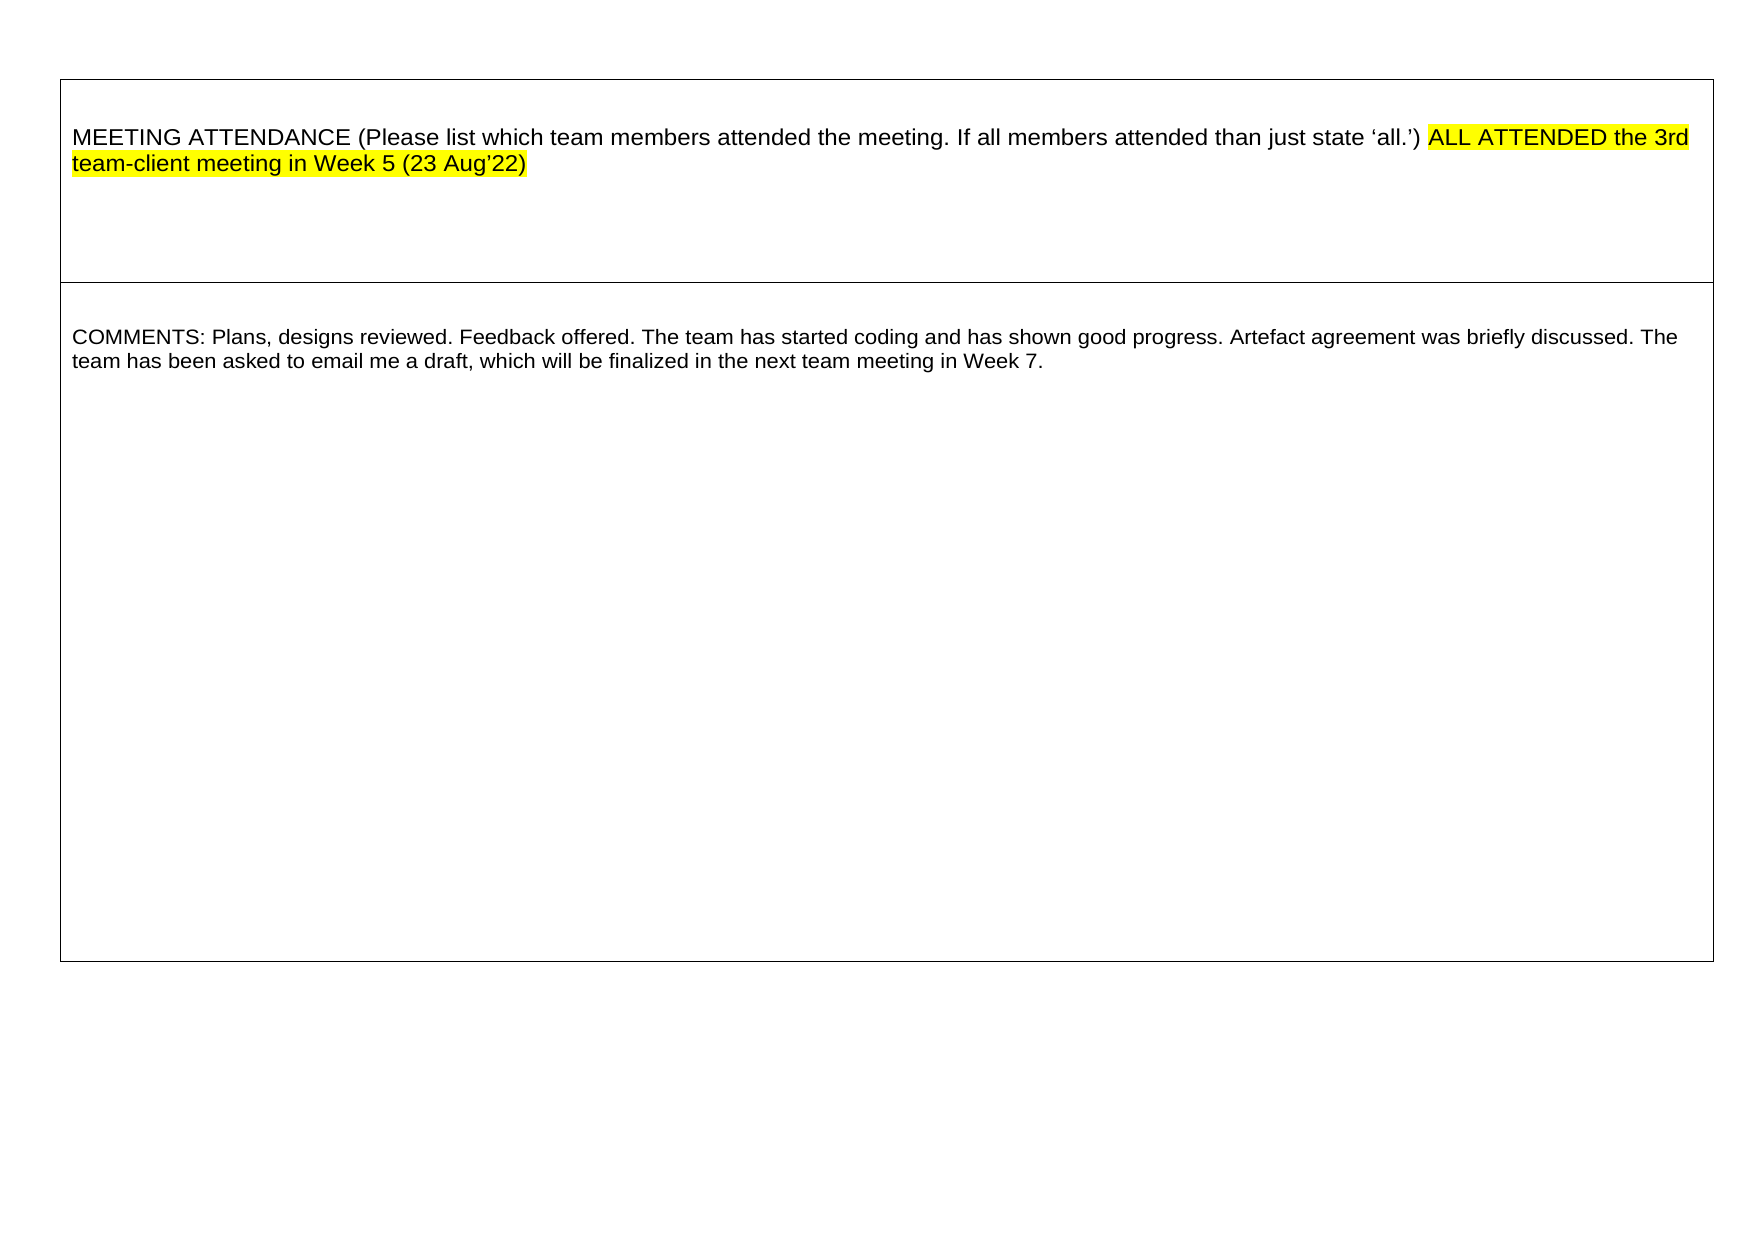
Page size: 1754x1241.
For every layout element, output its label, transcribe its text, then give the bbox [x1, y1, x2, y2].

table_header MEETING ATTENDANCE (Please list which team members attended the meeting. If all members attended than just state ‘all.’) ALL ATTENDED the 3rd team-client meeting in Week 5 (23 Aug’22) [61, 80, 1713, 282]
table_cell COMMENTS: Plans, designs reviewed. Feedback offered. The team has started coding and has shown good progress. Artefact agreement was briefly discussed. The team has been asked to email me a draft, which will be finalized in the next team meeting in Week 7. [61, 283, 1713, 961]
